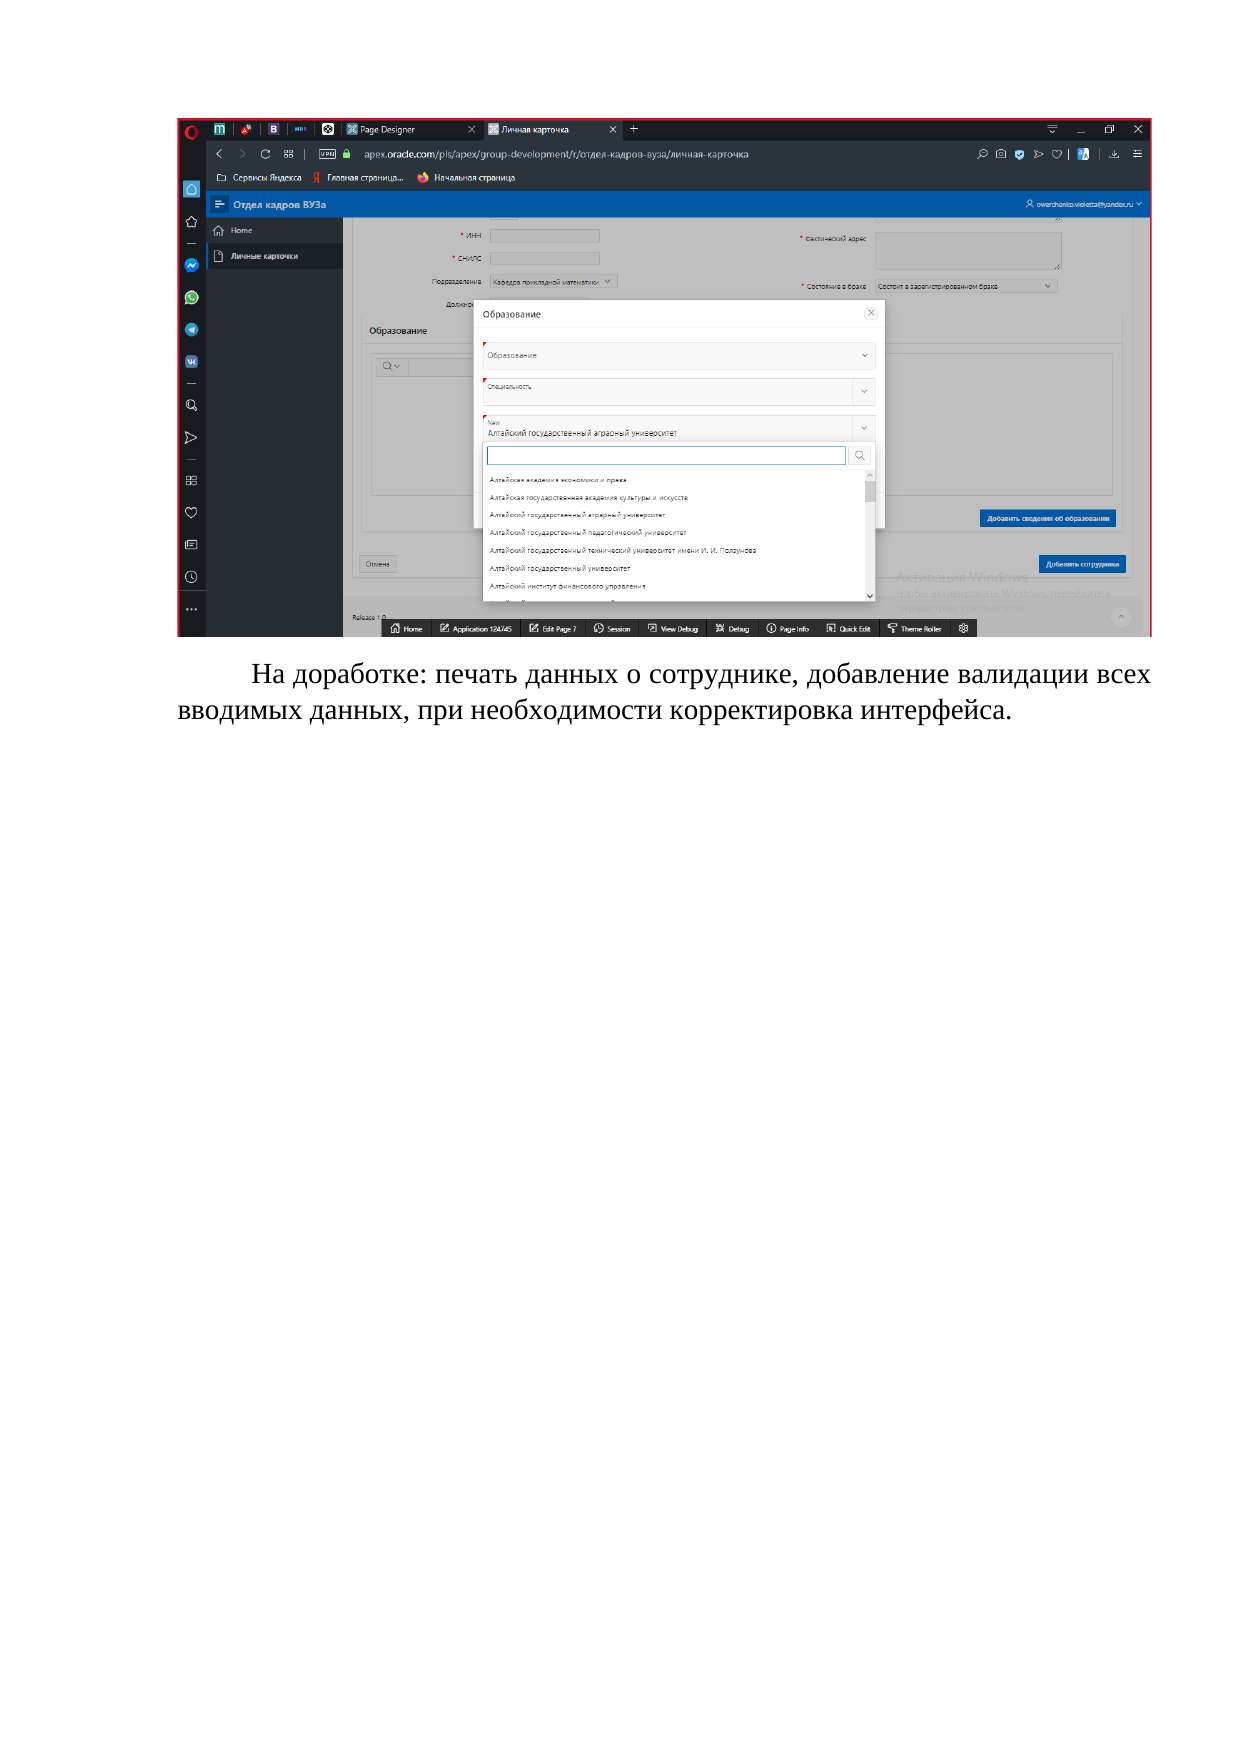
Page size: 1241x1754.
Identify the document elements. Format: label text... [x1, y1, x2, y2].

text На доработке: печать данных о сотруднике, добавление валидации всех вводимых данных, при необходимости корректировка интерфейса. [177, 656, 1152, 725]
picture [177, 118, 1152, 637]
